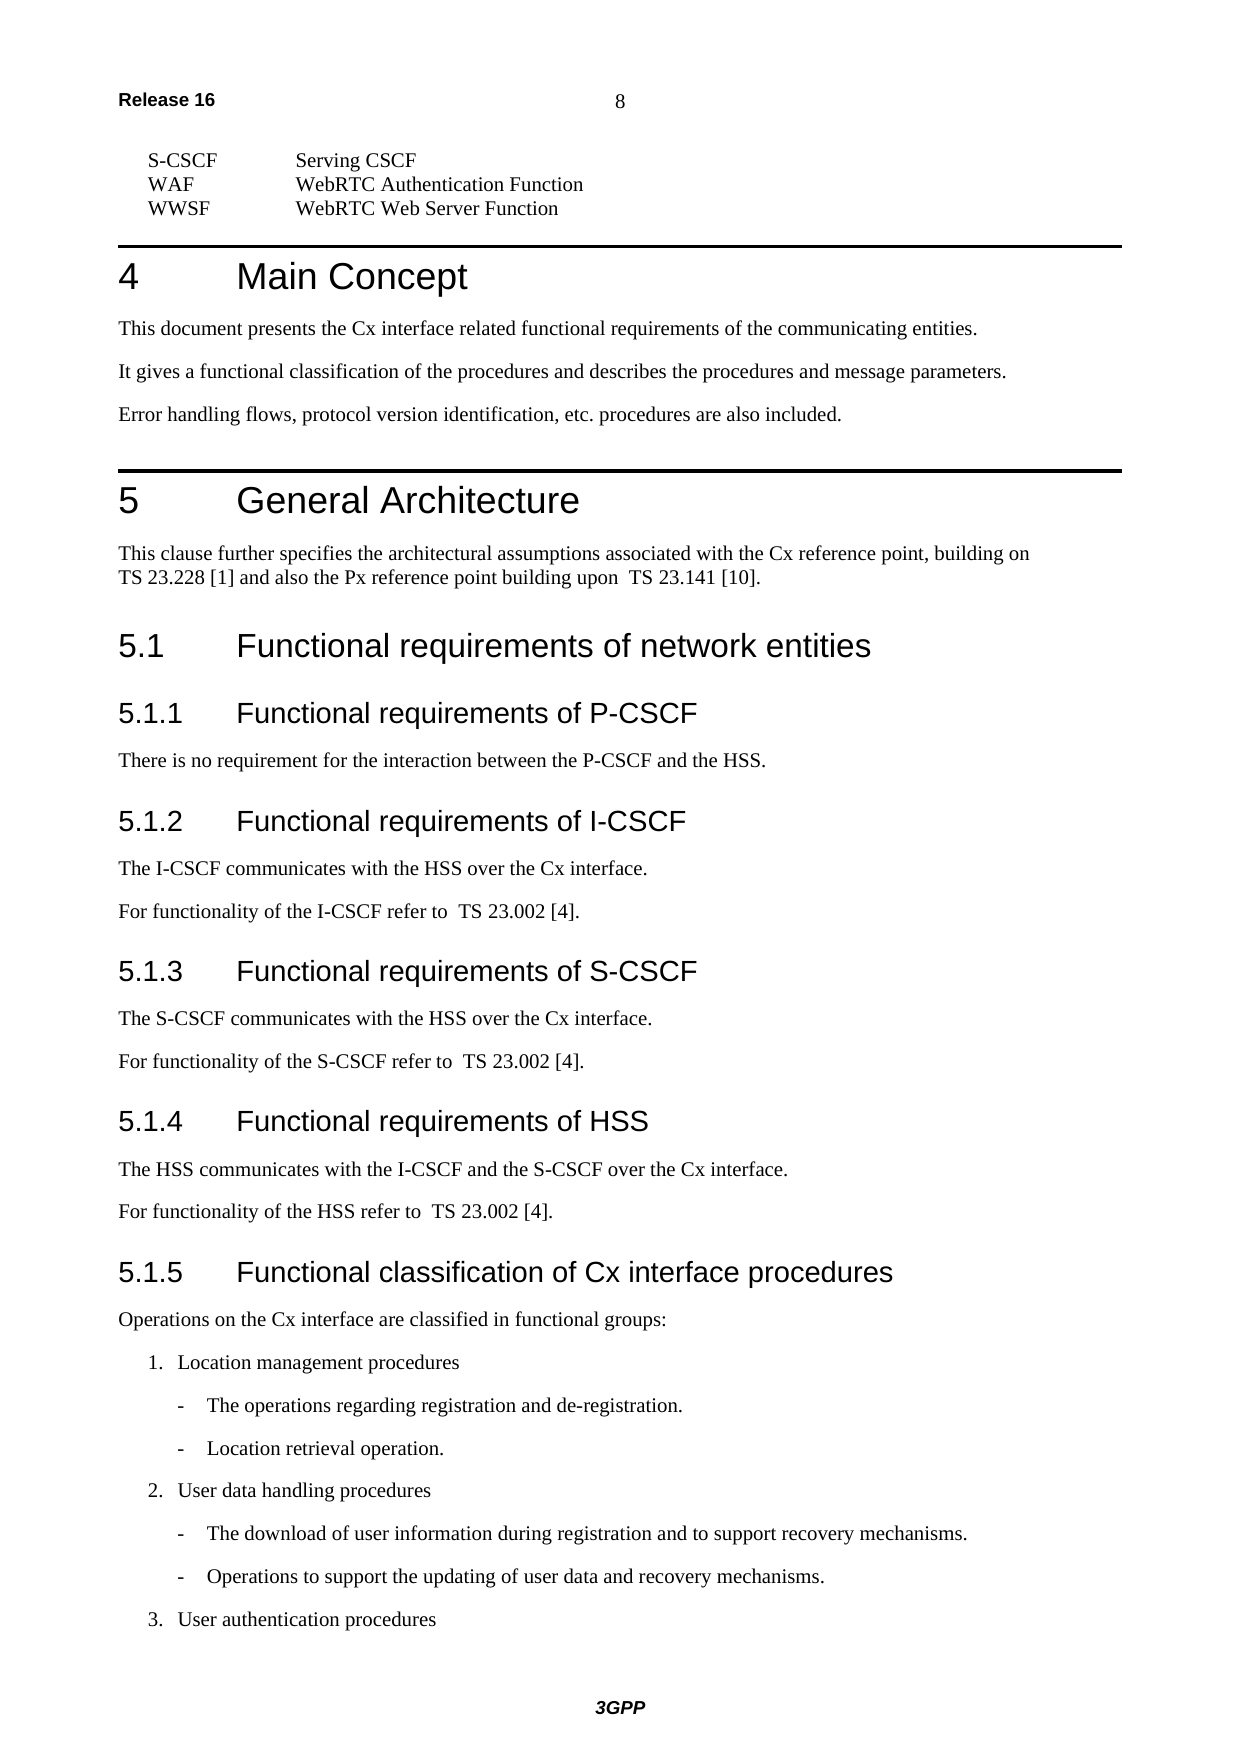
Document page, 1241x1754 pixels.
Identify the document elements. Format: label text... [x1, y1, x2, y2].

subtitle 5.1.1 Functional requirements of P-CSCF [118, 696, 1122, 729]
text 3. User authentication procedures [148, 1607, 1122, 1631]
text - Location retrieval operation. [177, 1436, 1122, 1459]
text This clause further specifies the architectural assumptions associated with the Cx reference point, building on TS 23.228 [1] and also the Px reference point building upon TS 23.141 [10]. [118, 541, 1122, 589]
text Operations on the Cx interface are classified in functional groups: [118, 1307, 1122, 1331]
subtitle 5.1 Functional requirements of network entities [118, 626, 1122, 665]
subtitle 5.1.5 Functional classification of Cx interface procedures [118, 1255, 1122, 1288]
text The I-CSCF communicates with the HSS over the Cx interface. [118, 856, 1122, 880]
text The HSS communicates with the I-CSCF and the S-CSCF over the Cx interface. [118, 1157, 1122, 1181]
text 1. Location management procedures [148, 1350, 1122, 1374]
subtitle 5.1.3 Functional requirements of S-CSCF [118, 954, 1122, 987]
text The S-CSCF communicates with the HSS over the Cx interface. [118, 1006, 1122, 1030]
text For functionality of the I-CSCF refer to TS 23.002 [4]. [118, 899, 1122, 923]
text - The operations regarding registration and de-registration. [177, 1393, 1122, 1417]
text This document presents the Cx interface related functional requirements of the communicating entities. [118, 316, 1122, 340]
subtitle 5.1.2 Functional requirements of I-CSCF [118, 803, 1122, 837]
text S-CSCF Serving CSCF [148, 147, 1122, 172]
text For functionality of the HSS refer to TS 23.002 [4]. [118, 1199, 1122, 1223]
text Error handling flows, protocol version identification, etc. procedures are also included. [118, 402, 1122, 426]
text It gives a functional classification of the procedures and describes the procedures and message parameters. [118, 359, 1122, 383]
text WWSF WebRTC Web Server Function [148, 196, 1122, 220]
subtitle 5.1.4 Functional requirements of HSS [118, 1104, 1122, 1138]
text There is no requirement for the interaction between the P-CSCF and the HSS. [118, 748, 1122, 772]
text - The download of user information during registration and to support recovery mechanisms. [177, 1521, 1122, 1545]
subtitle 5 General Architecture [118, 473, 1122, 522]
text WAF WebRTC Authentication Function [148, 172, 1122, 196]
text 2. User data handling procedures [148, 1478, 1122, 1502]
subtitle 4 Main Concept [118, 248, 1122, 297]
text For functionality of the S-CSCF refer to TS 23.002 [4]. [118, 1049, 1122, 1073]
text - Operations to support the updating of user data and recovery mechanisms. [177, 1564, 1122, 1588]
